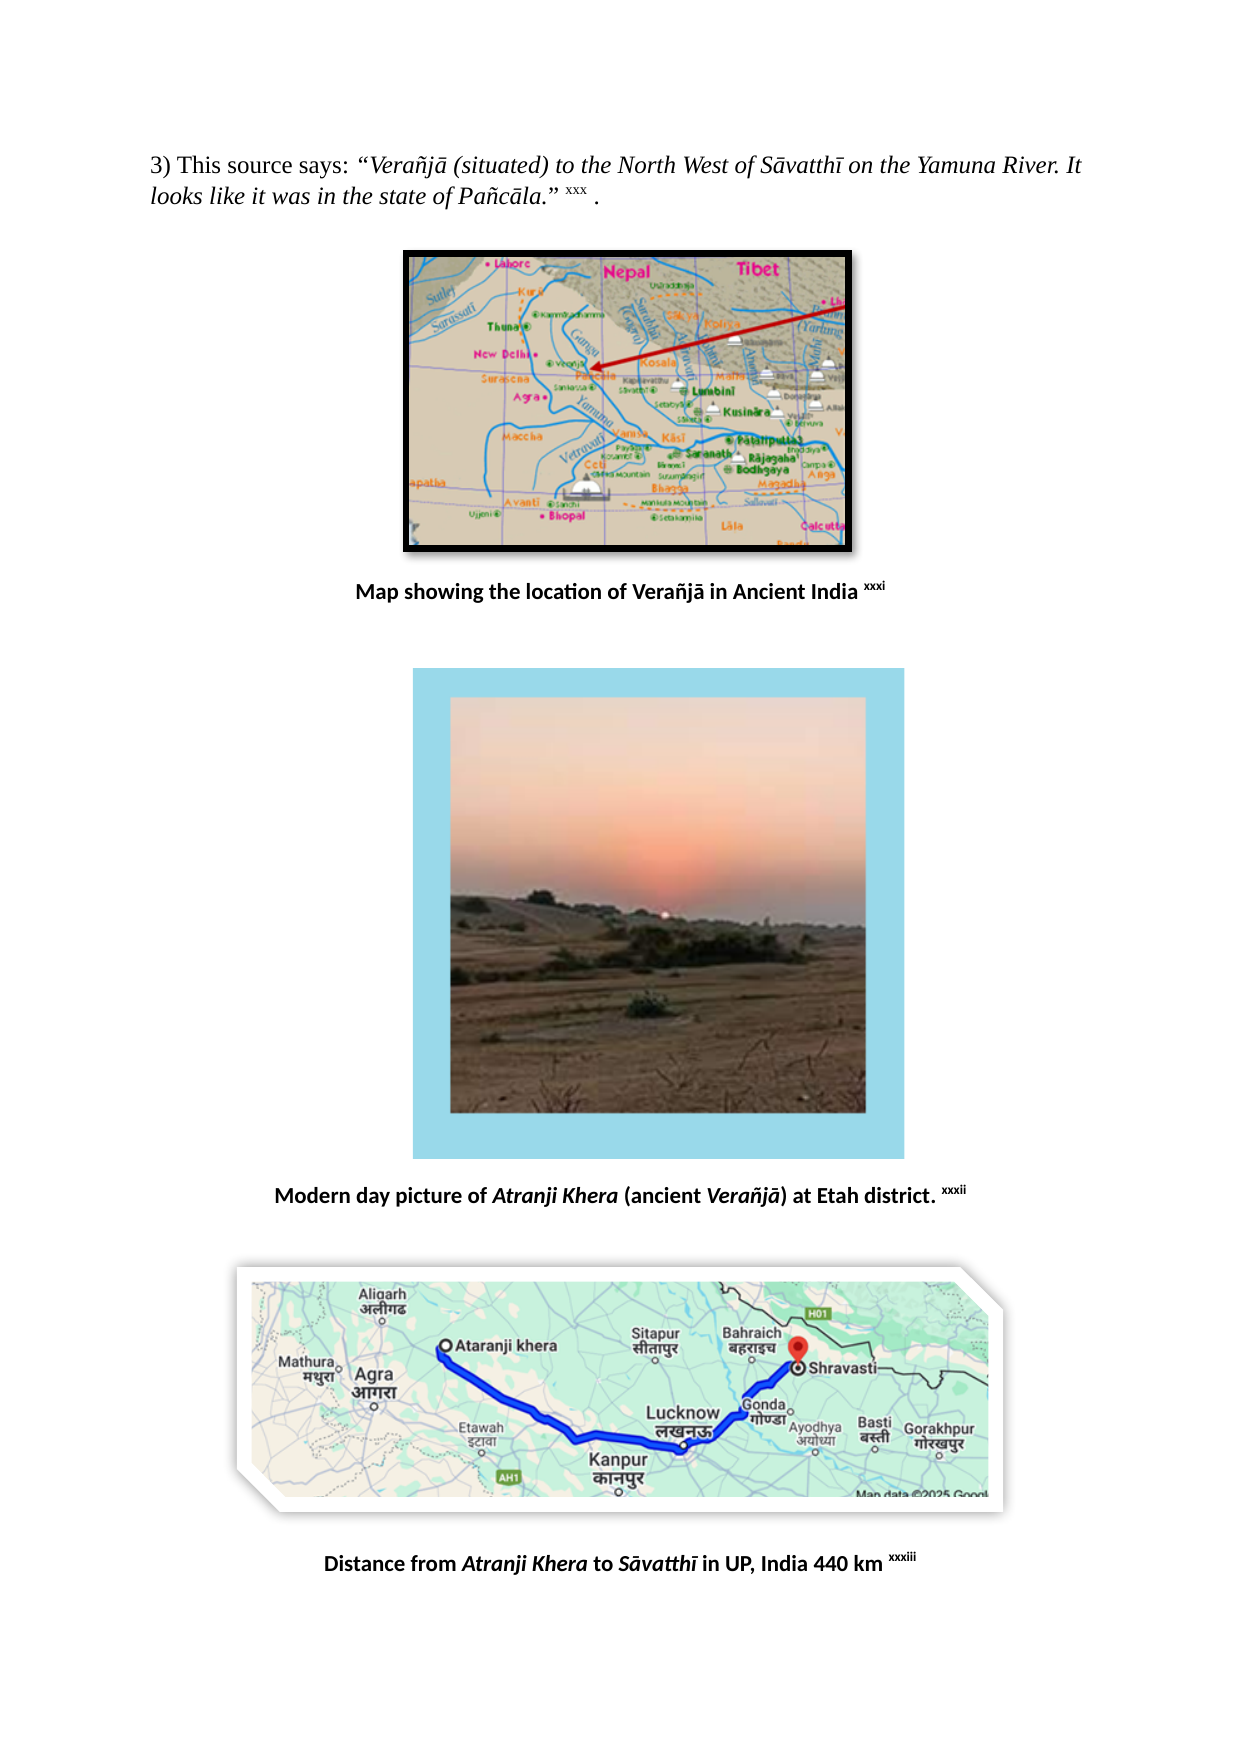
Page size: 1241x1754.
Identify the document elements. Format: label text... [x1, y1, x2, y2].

text 3) This source says: “Verañjā (situated) to the North West of Sāvatthī on the Yamuna River. It looks like it was in the state of Pañcāla.” . [150, 150, 1090, 210]
picture [252, 1282, 988, 1497]
text Map showing the location of Verañjā in Ancient India [150, 577, 1090, 605]
picture [410, 668, 903, 1156]
text Modern day picture of Atranji Khera (ancient Verañjā) at Etah district. [150, 1181, 1090, 1209]
picture [409, 257, 845, 545]
text Distance from Atranji Khera to Sāvatthī in UP, India 440 km [150, 1549, 1090, 1577]
